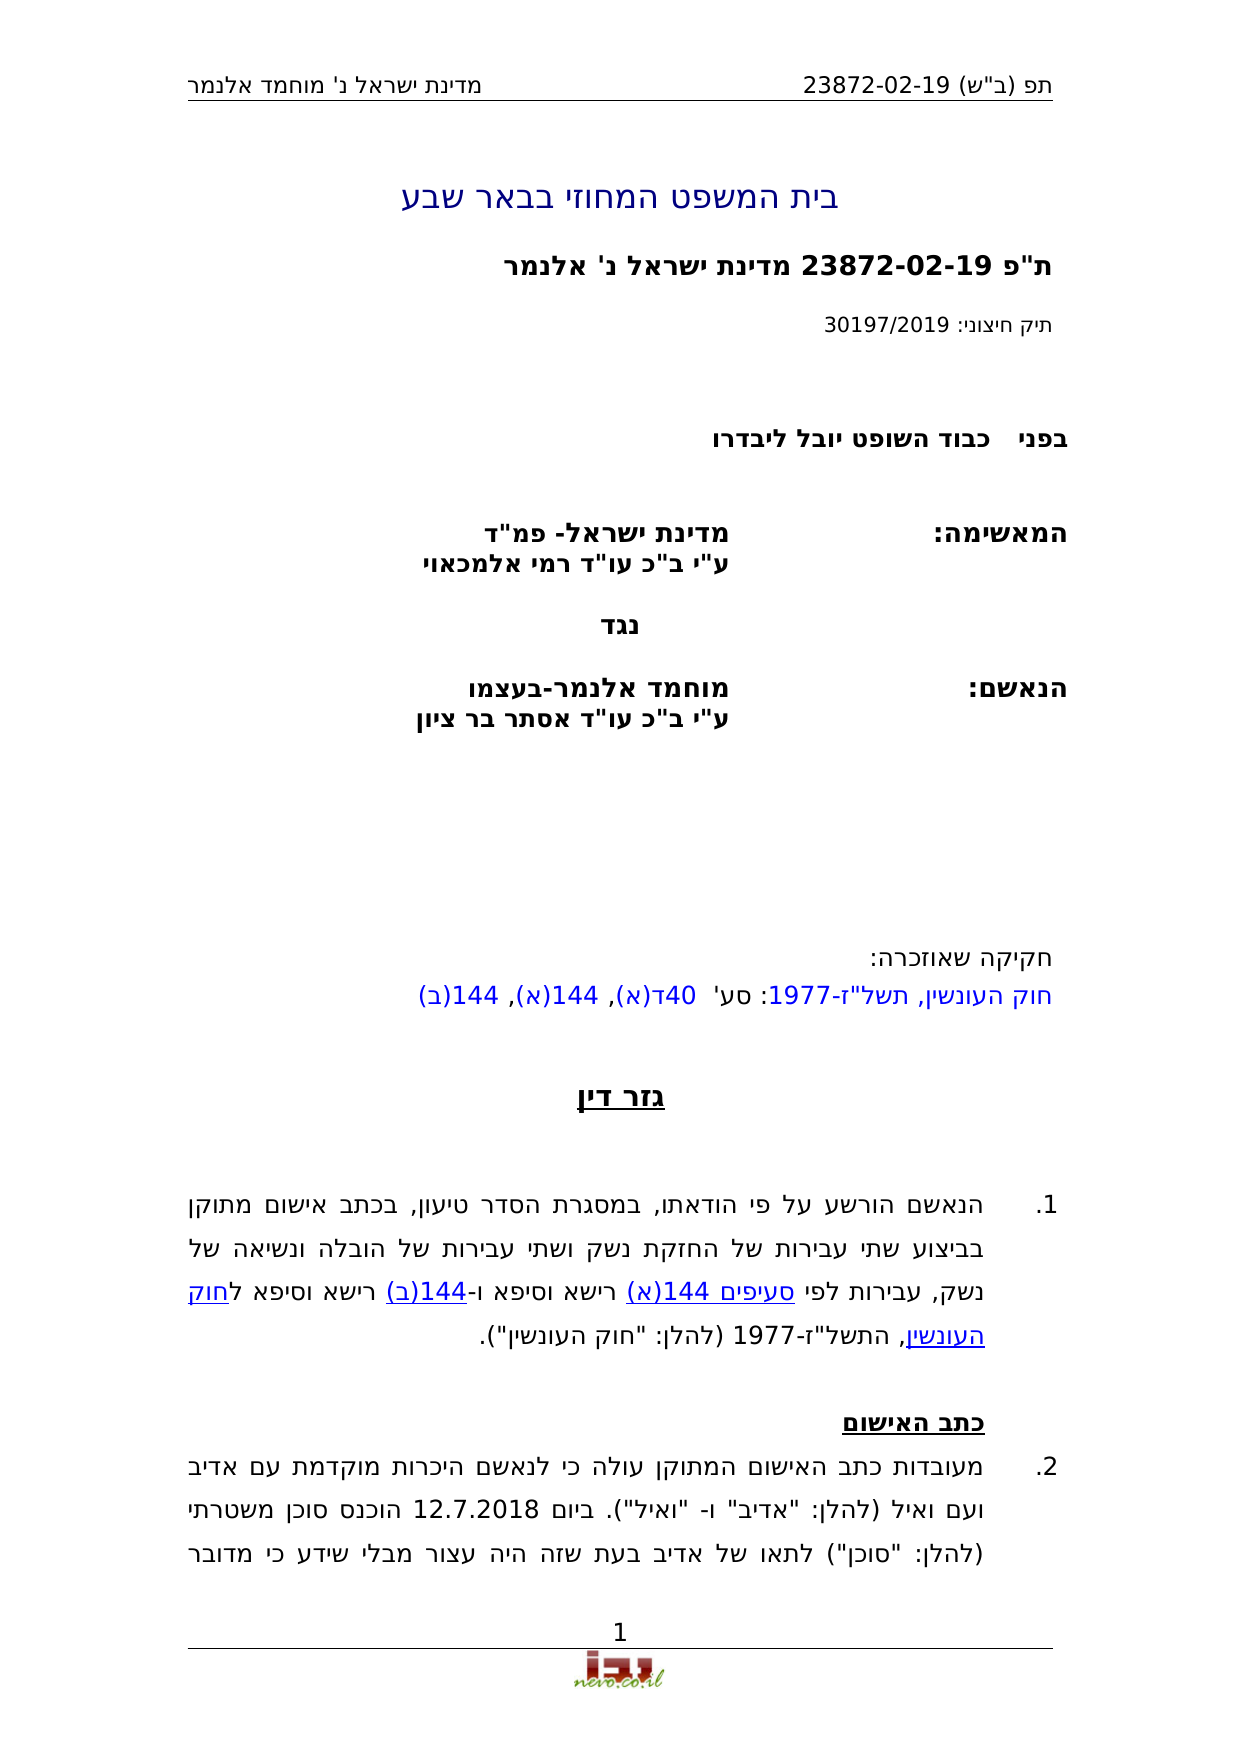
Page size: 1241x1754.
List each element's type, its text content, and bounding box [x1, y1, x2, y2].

table_cell המאשימה: [741, 486, 1079, 578]
table_header גזר דין [161, 1079, 1079, 1147]
table_cell הנאשם: [741, 673, 1079, 764]
table_cell מוחמד אלנמר-בעצמו ע"י ב"כ עו"ד אסתר בר ציון [161, 673, 741, 764]
table_header בית המשפט המחוזי בבאר שבע [176, 177, 1064, 251]
table_cell ת"פ 23872-02-19 מדינת ישראל נ' אלנמר תיק חיצוני: 30197/2019 [176, 251, 1064, 337]
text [187, 1452, 1059, 1568]
text 1. הנאשם הורשע על פי הודאתו, במסגרת הסדר טיעון, בכתב אישום מתוקן בביצוע שתי עבירות של החזקת נשק ושתי עבירות של הובלה ונשיאה של נשק, עבירות לפי סעיפים 144(א) רישא וסיפא ו-144(ב) רישא וסיפא לחוק העונשין, התשל"ז-1977 (להלן: "חוק העונשין"). [187, 1190, 1059, 1350]
table_header בפני [1002, 424, 1079, 486]
table_cell נגד [161, 579, 1079, 672]
text כתב האישום [187, 1408, 1059, 1437]
text חוק העונשין, תשל"ז-1977: סע' 40ד(א), 144(א), 144(ב) [187, 984, 1053, 1009]
text חקיקה שאוזכרה: [187, 947, 1053, 972]
picture [574, 1650, 666, 1689]
table_header כבוד השופט יובל ליבדרו [161, 424, 1002, 486]
table_cell מדינת ישראל- פמ"ד ע"י ב"כ עו"ד רמי אלמכאוי [161, 486, 741, 578]
